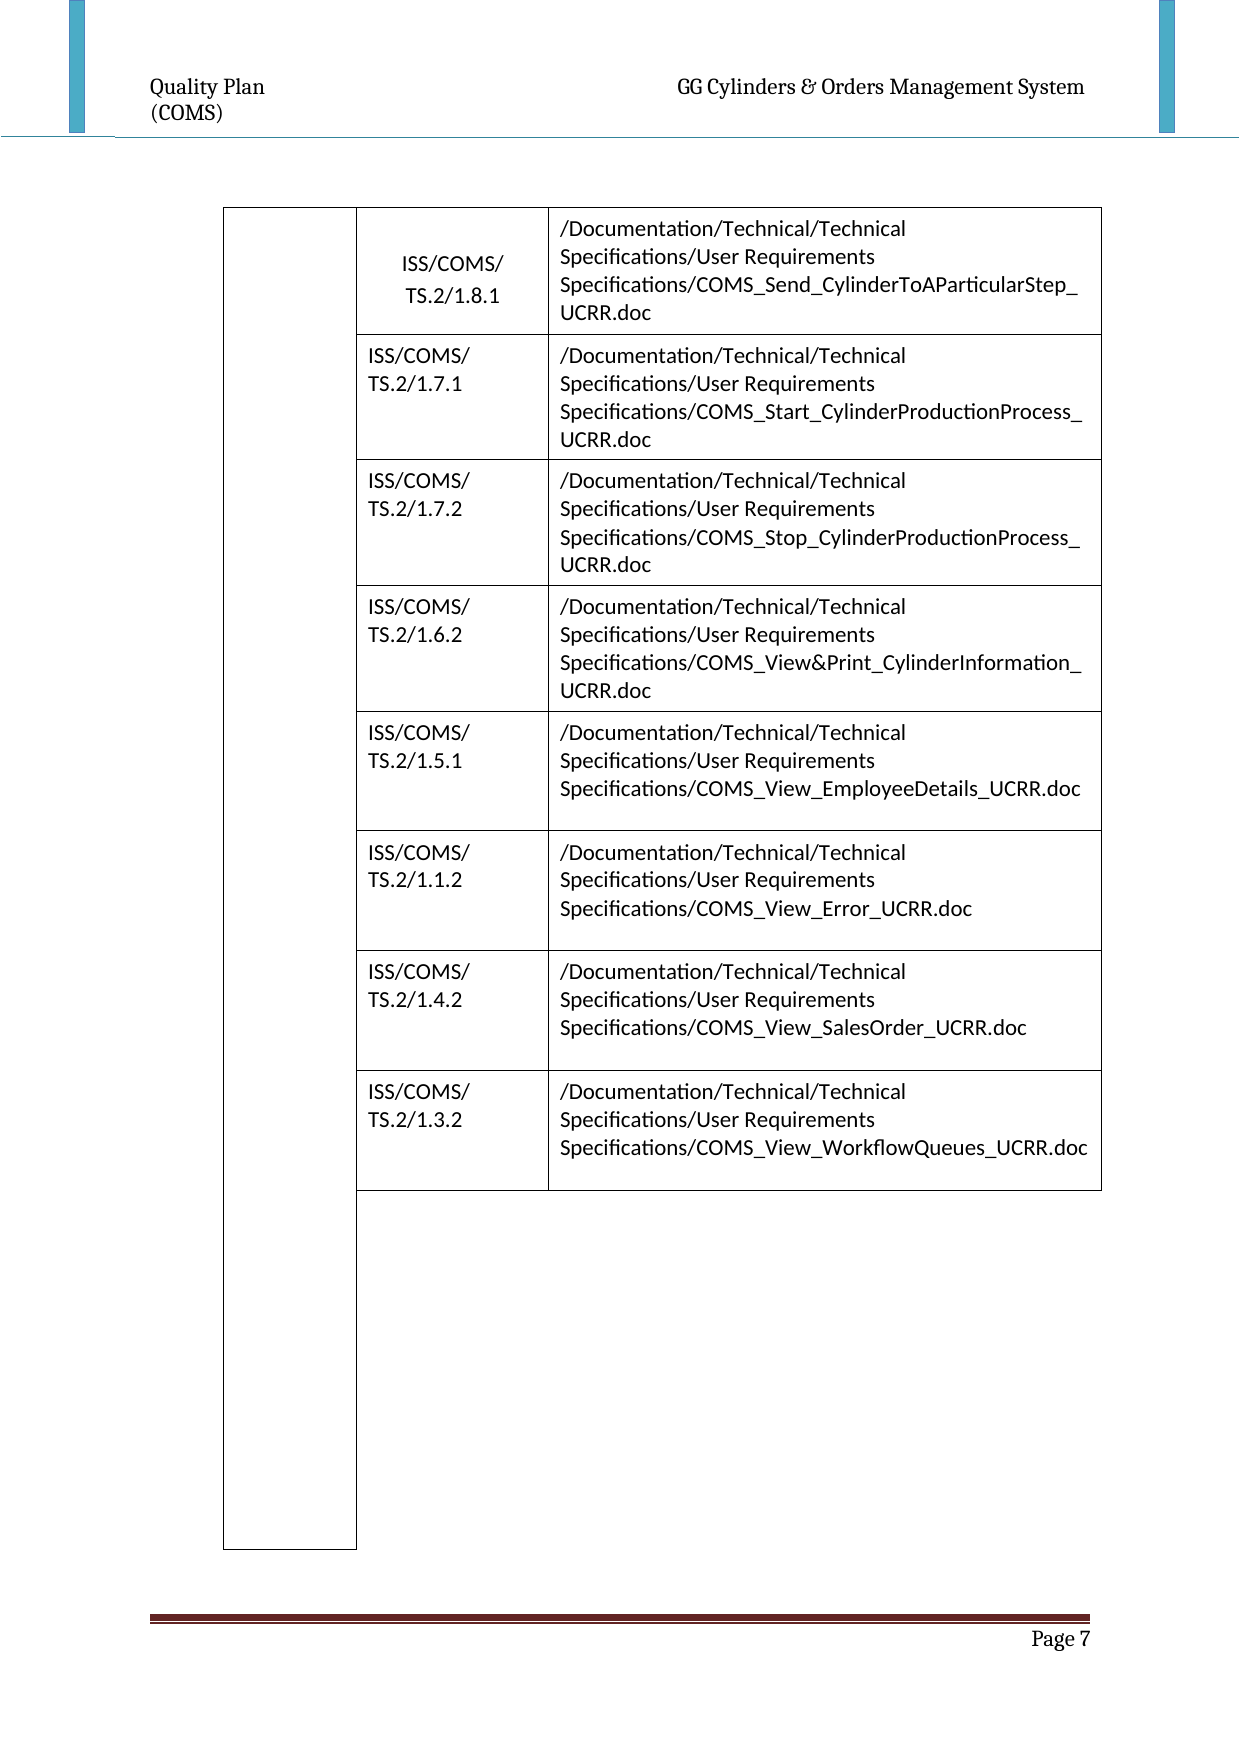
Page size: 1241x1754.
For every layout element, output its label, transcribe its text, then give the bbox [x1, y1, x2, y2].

table_cell ISS/COMS/TS.2/1.8.1 [357, 208, 548, 334]
table_cell ISS/COMS/TS.2/1.5.1 [357, 712, 548, 830]
table_cell /Documentation/Technical/Technical Specifications/User Requirements Specifications/COMS_Start_CylinderProductionProcess_UCRR.doc [549, 335, 1101, 459]
table_cell /Documentation/Technical/Technical Specifications/User Requirements Specifications/COMS_Stop_CylinderProductionProcess_UCRR.doc [549, 460, 1101, 585]
table_cell /Documentation/Technical/Technical Specifications/User Requirements Specifications/COMS_View_Error_UCRR.doc [549, 831, 1101, 950]
table_cell /Documentation/Technical/Technical Specifications/User Requirements Specifications/COMS_View_SalesOrder_UCRR.doc [549, 951, 1101, 1070]
table_cell ISS/COMS/TS.2/1.1.2 [357, 831, 548, 950]
table_cell ISS/COMS/TS.2/1.6.2 [357, 586, 548, 711]
table_cell ISS/COMS/TS.2/1.4.2 [357, 951, 548, 1070]
table_cell /Documentation/Technical/Technical Specifications/User Requirements Specifications/COMS_View&Print_CylinderInformation_UCRR.doc [549, 586, 1101, 711]
table_cell ISS/COMS/TS.2/1.3.2 [357, 1071, 548, 1190]
table_cell /Documentation/Technical/Technical Specifications/User Requirements Specifications/COMS_View_WorkflowQueues_UCRR.doc [549, 1071, 1101, 1190]
table_cell ISS/COMS/TS.2/1.7.1 [357, 335, 548, 459]
table_cell /Documentation/Technical/Technical Specifications/User Requirements Specifications/COMS_Send_CylinderToAParticularStep_UCRR.doc [549, 208, 1101, 334]
table_cell /Documentation/Technical/Technical Specifications/User Requirements Specifications/COMS_View_EmployeeDetails_UCRR.doc [549, 712, 1101, 830]
table_cell ISS/COMS/TS.2/1.7.2 [357, 460, 548, 585]
